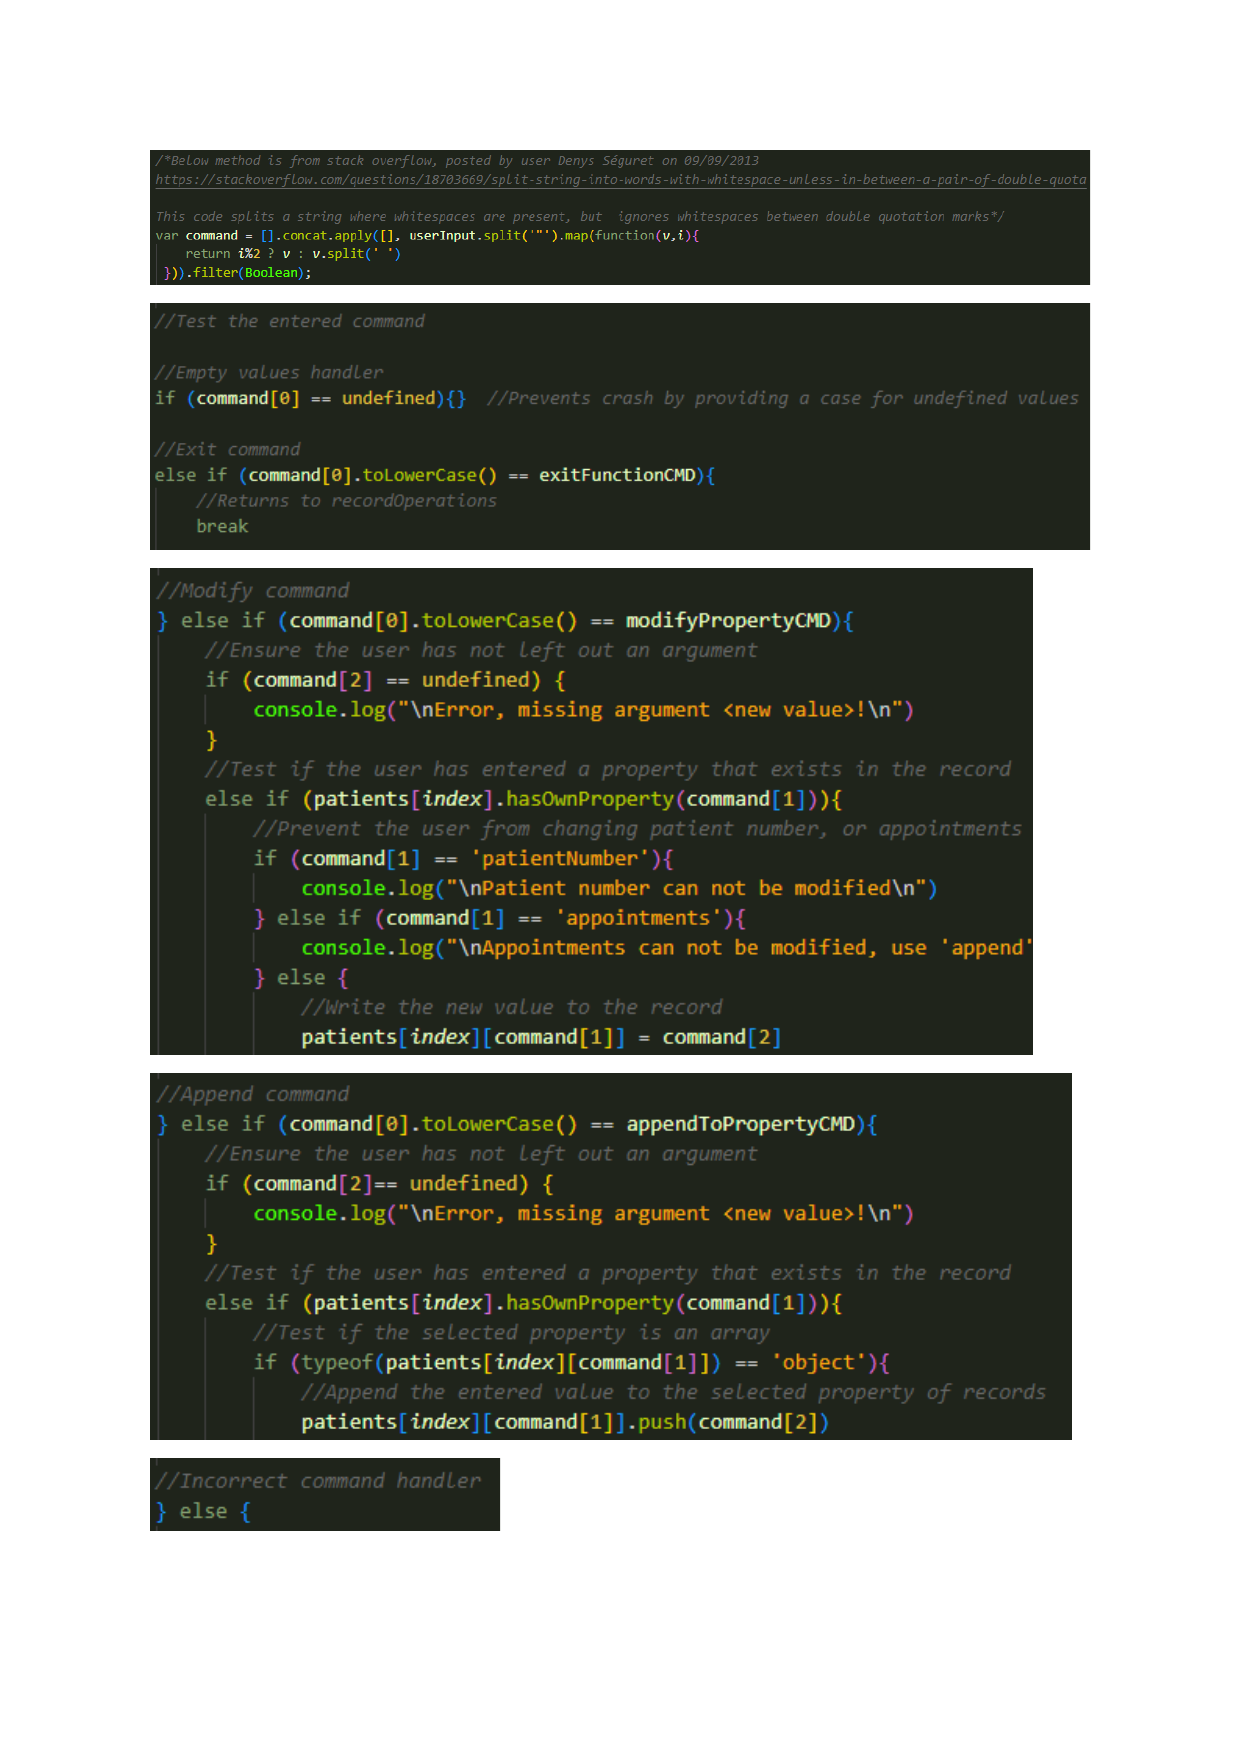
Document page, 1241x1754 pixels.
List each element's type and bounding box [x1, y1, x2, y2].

picture [150, 1073, 1072, 1440]
picture [150, 150, 1091, 285]
picture [150, 568, 1033, 1055]
picture [150, 1458, 501, 1531]
picture [150, 303, 1091, 550]
